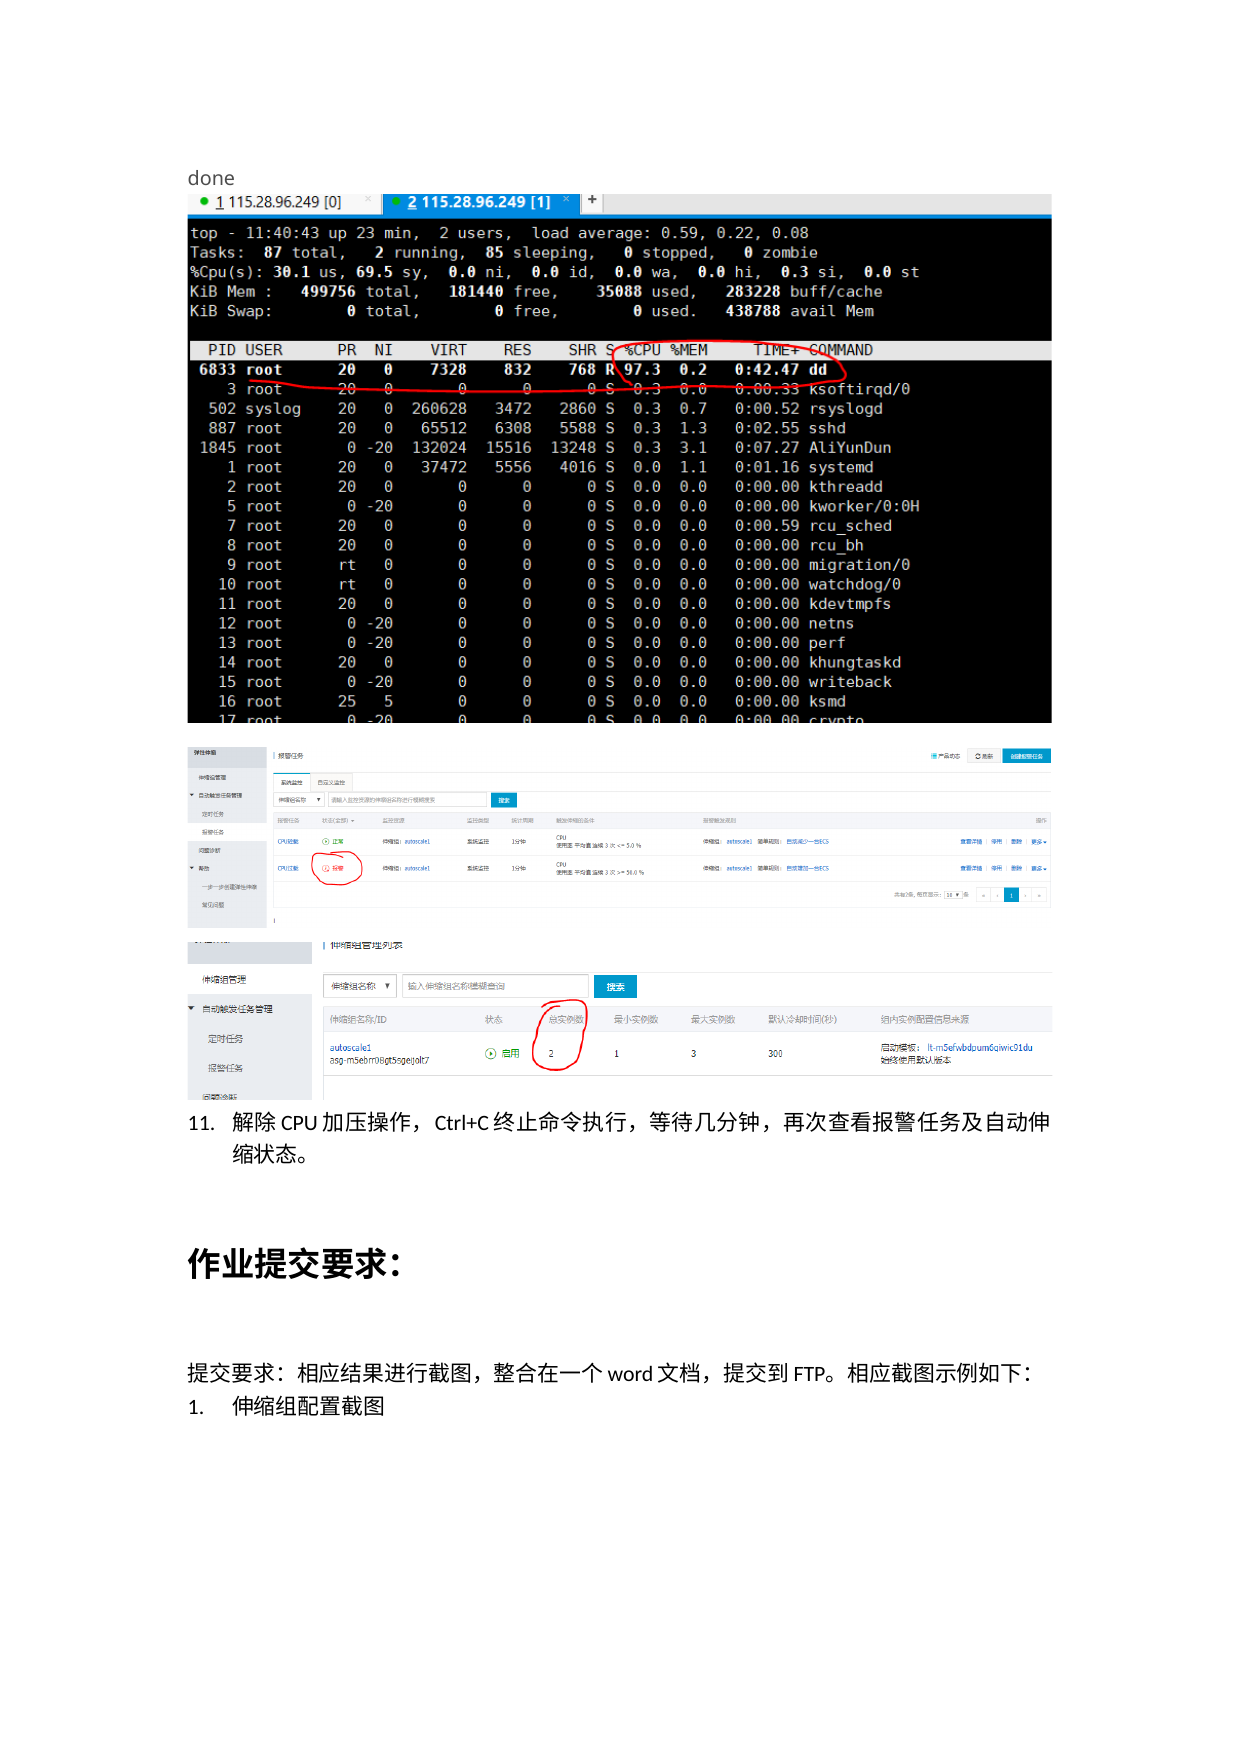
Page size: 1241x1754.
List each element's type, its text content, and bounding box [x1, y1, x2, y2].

picture [187, 747, 1052, 928]
text 提交要求：相应结果进行截图，整合在一个word文档，提交到FTP。相应截图示例如下： [187, 1356, 1053, 1388]
list 解除CPU加压操作，Ctrl+C终止命令执行，等待几分钟，再次查看报警任务及自动伸缩状态。 [187, 1104, 1053, 1169]
list 伸缩组配置截图 [187, 1388, 1053, 1421]
subtitle 作业提交要求： [187, 1229, 1053, 1294]
picture [187, 194, 1052, 723]
picture [187, 942, 1053, 1100]
text done [187, 162, 1053, 194]
